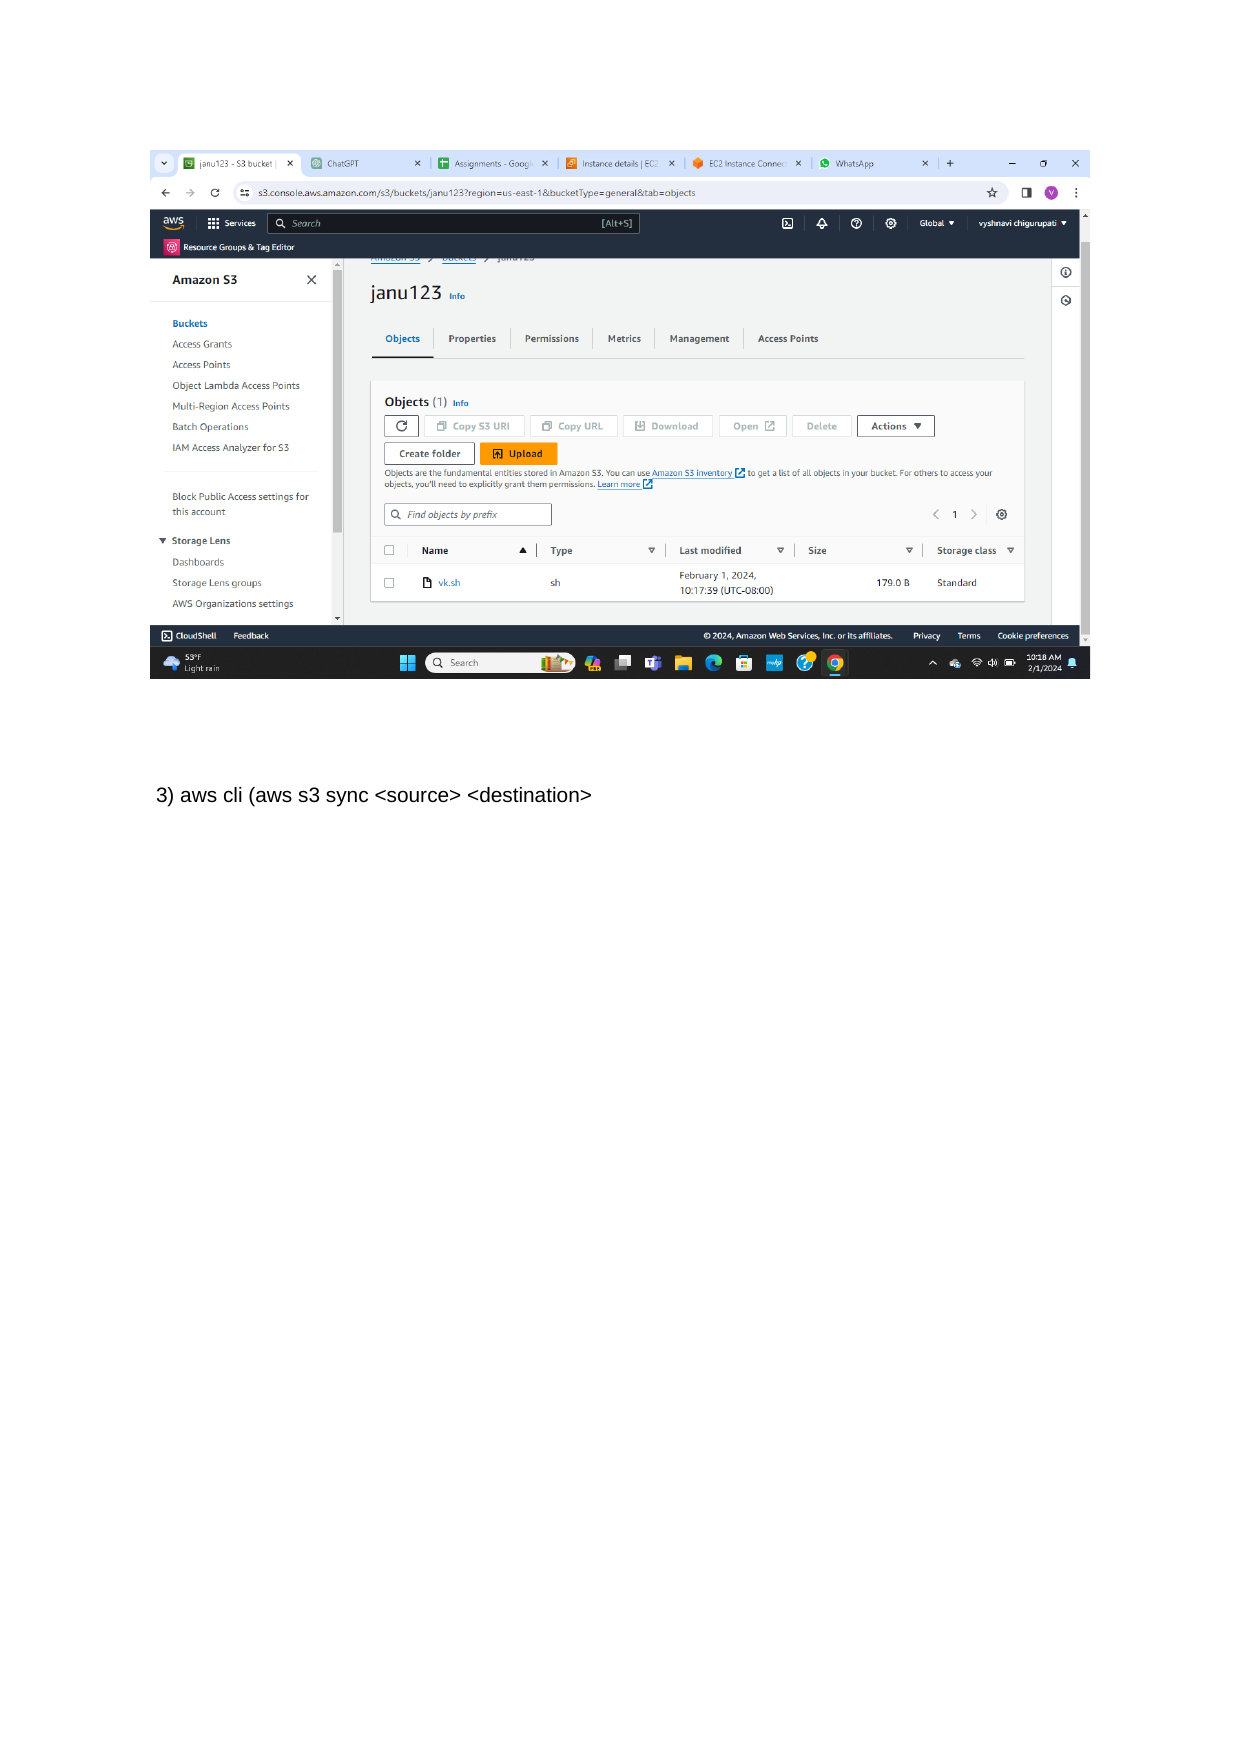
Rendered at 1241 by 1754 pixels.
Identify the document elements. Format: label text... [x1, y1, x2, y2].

picture [150, 150, 1091, 679]
text 3) aws cli (aws s3 sync <source> <destination> [150, 782, 1090, 806]
